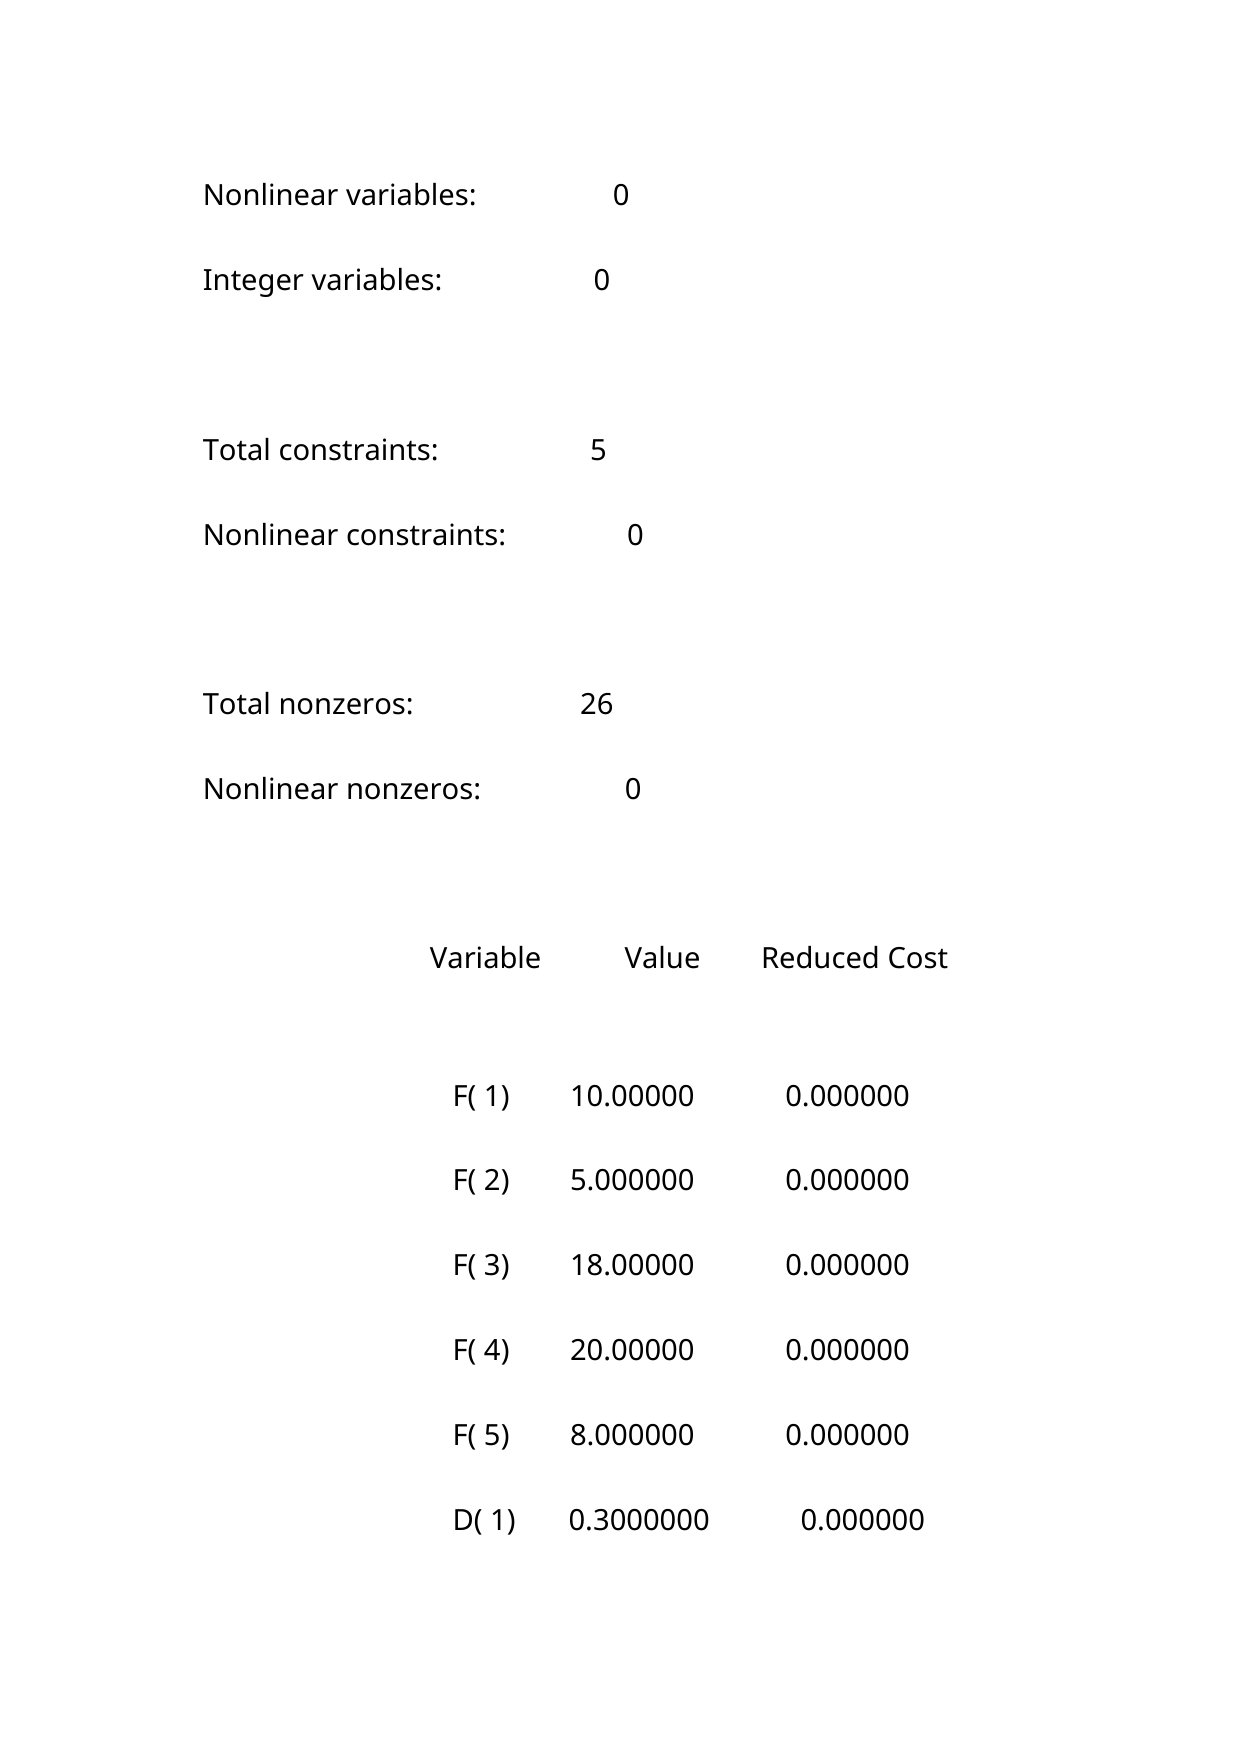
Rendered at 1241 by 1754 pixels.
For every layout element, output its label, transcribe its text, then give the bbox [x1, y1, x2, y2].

text D( 1) 0.3000000 0.000000 [187, 1486, 1053, 1551]
text F( 4) 20.00000 0.000000 [187, 1317, 1053, 1382]
text Integer variables: 0 [187, 247, 1053, 312]
text F( 3) 18.00000 0.000000 [187, 1232, 1053, 1297]
text Nonlinear variables: 0 [187, 162, 1053, 227]
text F( 1) 10.00000 0.000000 [187, 1062, 1053, 1127]
text Nonlinear constraints: 0 [187, 501, 1053, 566]
text F( 5) 8.000000 0.000000 [187, 1401, 1053, 1466]
text Total constraints: 5 [187, 416, 1053, 481]
text Nonlinear nonzeros: 0 [187, 756, 1053, 821]
text Total nonzeros: 26 [187, 671, 1053, 736]
text F( 2) 5.000000 0.000000 [187, 1147, 1053, 1212]
text Variable Value Reduced Cost [187, 925, 1053, 990]
